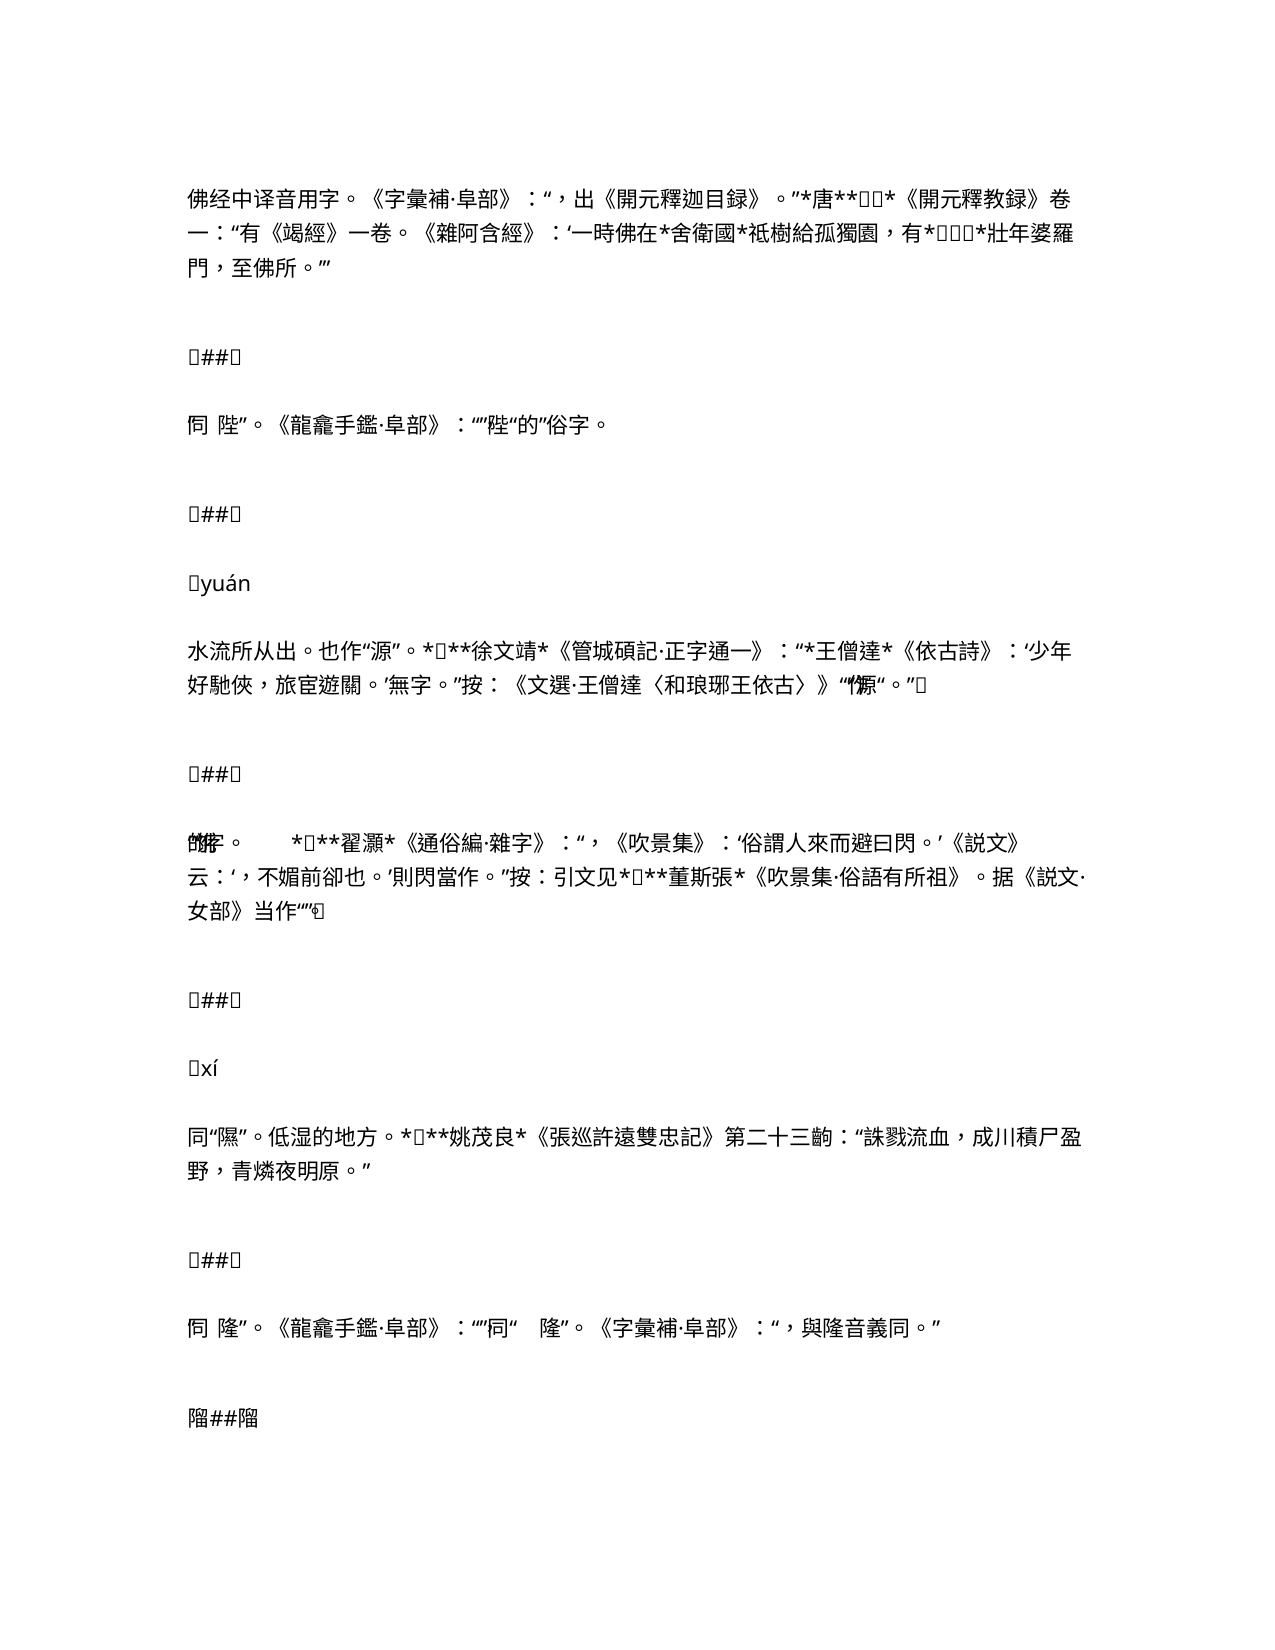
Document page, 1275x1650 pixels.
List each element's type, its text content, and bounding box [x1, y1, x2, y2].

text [187, 150, 1087, 316]
text 𨻥##𨻥 𨻥xí 同“隰”。低湿的地方。*明**姚茂良*《張巡許遠雙忠記》第二十三齣：“誅戮流血，成川積尸盈野，青燐夜明原𨻥。” [187, 985, 1087, 1220]
text 𨻣##𨻣 𨻣yuán 水流所从出。也作“源”。*清**徐文靖*《管城碩記·正字通一》：“*王僧達*《依古詩》：‘少年好馳俠，旅宦遊關𨻣。’無𨻣字。”按：《文選·王僧達〈和琅琊王依古〉》“𨻣”作“源”。 [187, 499, 1087, 734]
text 𨻘##𨻘 𨻘同“陛”。《龍龕手鑑·阜部》：“𨻘”，“陛”的俗字。 [187, 342, 1087, 474]
text 𨻦##𨻦 𨻦同“隆”。《龍龕手鑑·阜部》：“𨻦”，同“隆”。《字彙補·阜部》：“𨻦，與隆音義同。” [187, 1245, 1087, 1377]
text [187, 1402, 1087, 1466]
text 𨻤##𨻤 𨻤“𡟨”的讹字。*清**翟灝*《通俗編·雜字》：“𨻤，《吹景集》：‘俗謂人來而避曰閃。’《説文》云：‘𨻤，不媚前卻𨻤𨻤也。’則閃當作𨻤。”按：引文见*明**董斯張*《吹景集·俗語有所祖》。据《説文·女部》当作“𡟨”。 [187, 759, 1087, 960]
